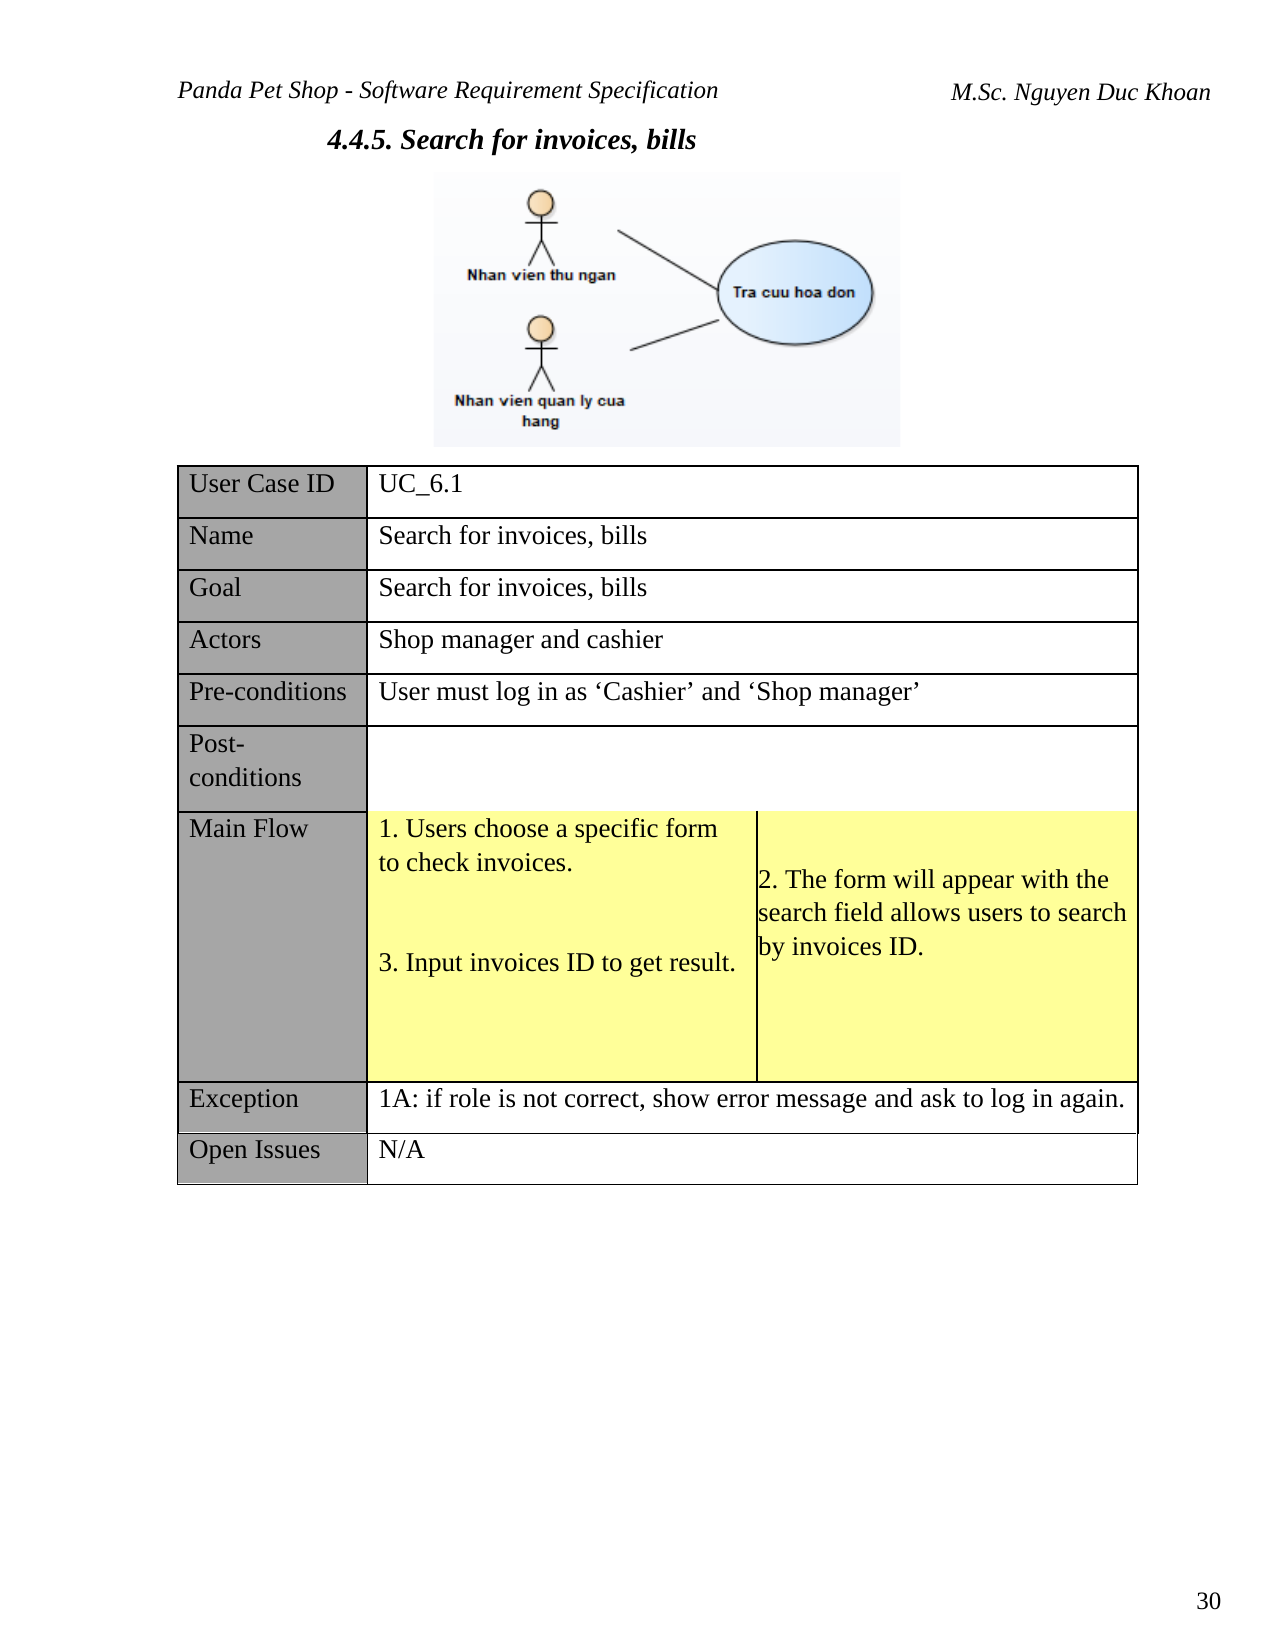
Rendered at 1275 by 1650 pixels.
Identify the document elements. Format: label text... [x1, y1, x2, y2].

table_cell [368, 727, 1137, 811]
subtitle 4.4.5. Search for invoices, bills [177, 122, 1157, 156]
table_cell N/A [368, 1133, 1137, 1183]
table_cell Open Issues [178, 1134, 367, 1183]
table_cell Search for invoices, bills [368, 571, 1137, 621]
table_cell Goal [179, 571, 366, 621]
table_cell Post-conditions [179, 727, 366, 811]
table_cell Search for invoices, bills [368, 519, 1137, 569]
table_cell Pre-conditions [179, 675, 366, 725]
table_cell Actors [179, 623, 366, 673]
table_cell 1A: if role is not correct, show error message and ask to log in again. [368, 1083, 1137, 1132]
table_header UC_6.1 [368, 467, 1137, 517]
table_cell 2. The form will appear with the search field allows users to search by invoices ID. [758, 811, 1137, 1081]
table_header User Case ID [179, 467, 366, 517]
table_cell Name [179, 519, 366, 569]
table_cell Shop manager and cashier [368, 623, 1137, 673]
picture [433, 172, 901, 447]
table_cell Exception [179, 1083, 366, 1132]
table_cell User must log in as ‘Cashier’ and ‘Shop manager’ [368, 675, 1137, 725]
table_cell 1. Users choose a specific form to check invoices. 3. Input invoices ID to get result. [368, 811, 756, 1081]
table_cell Main Flow [179, 813, 366, 1081]
